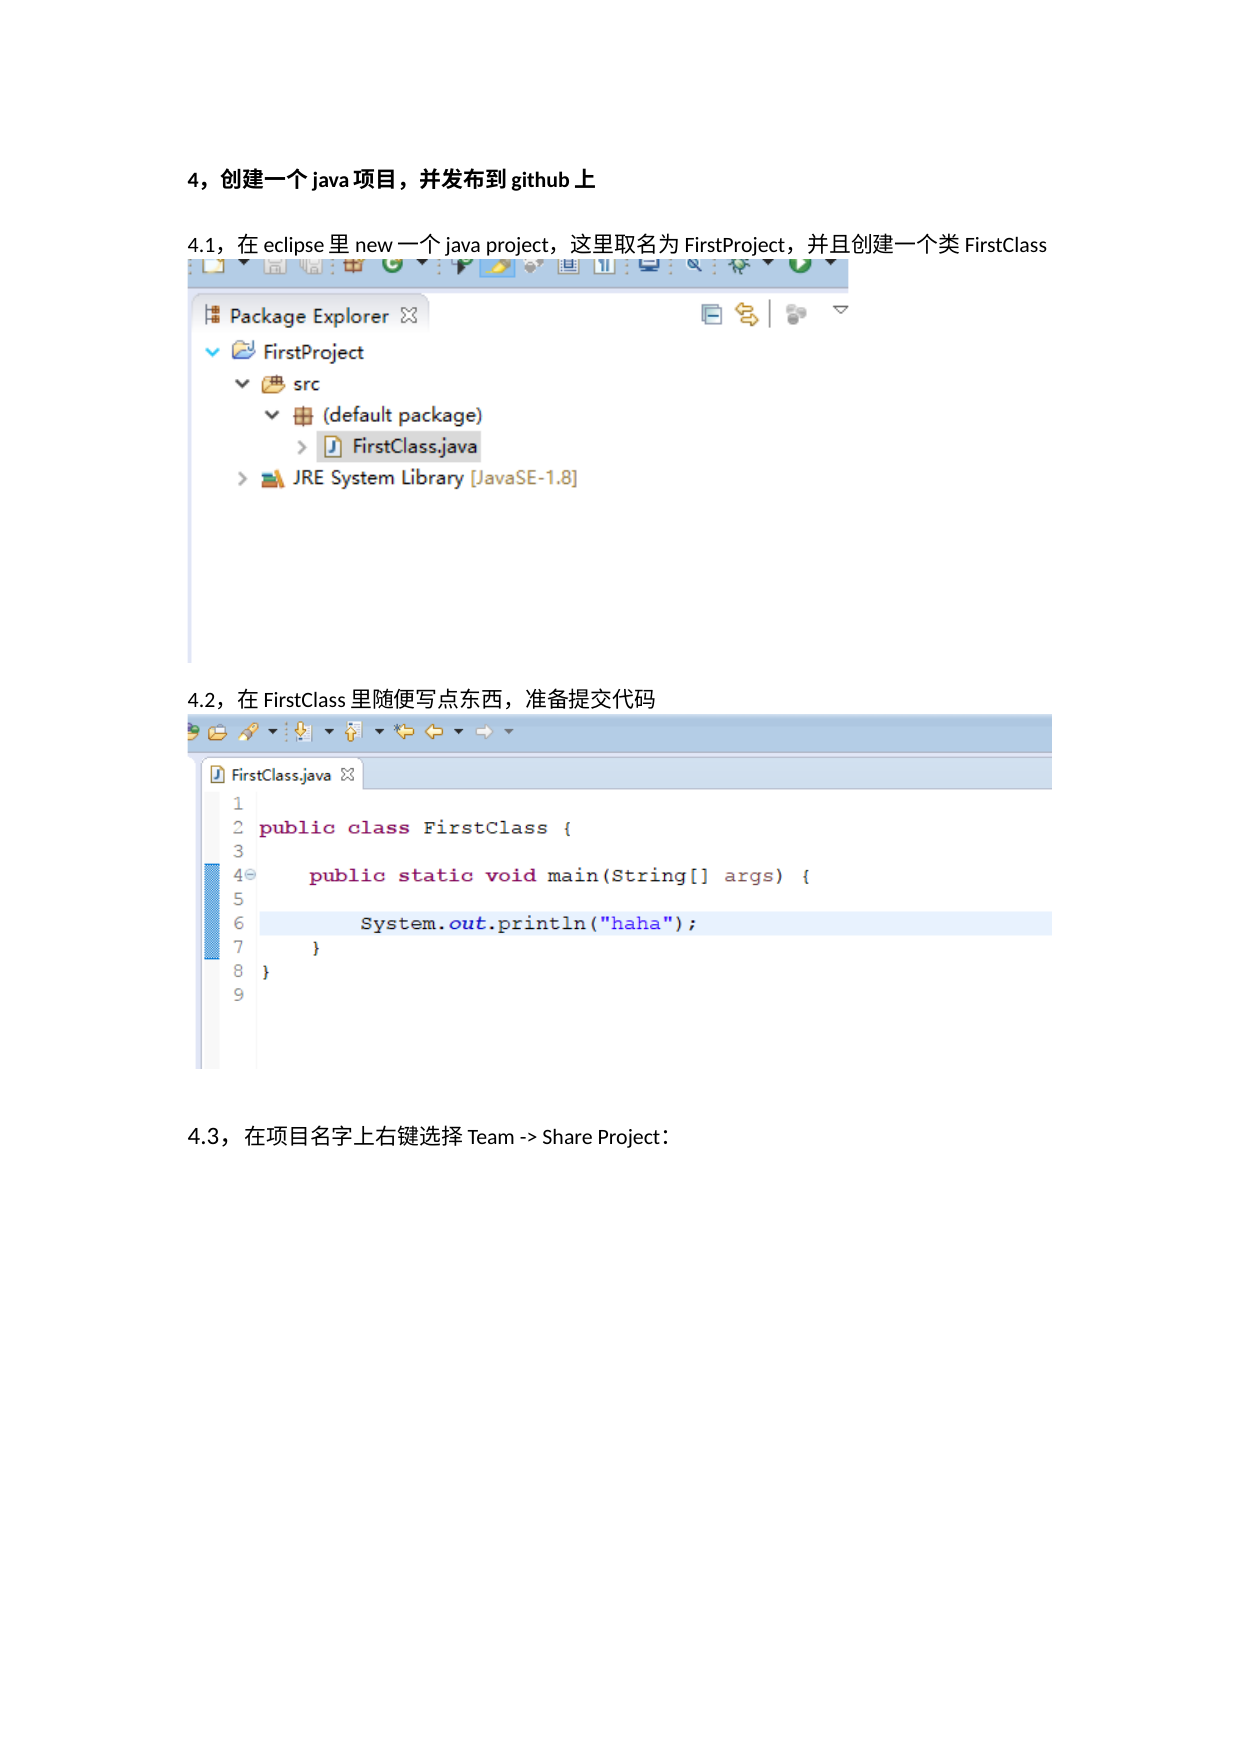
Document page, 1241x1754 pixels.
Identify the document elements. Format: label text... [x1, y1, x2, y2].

list 创建一个java项目，并发布到github上 [187, 162, 1053, 194]
list 4.2，在FirstClass里随便写点东西，准备提交代码 [187, 682, 1053, 714]
picture [187, 259, 849, 663]
text 4.3，在项目名字上右键选择Team -> Share Project： [187, 1101, 1053, 1166]
list 4.1，在eclipse里new一个java project，这里取名为FirstProject，并且创建一个类FirstClass [187, 227, 1053, 259]
picture [187, 714, 1052, 1069]
